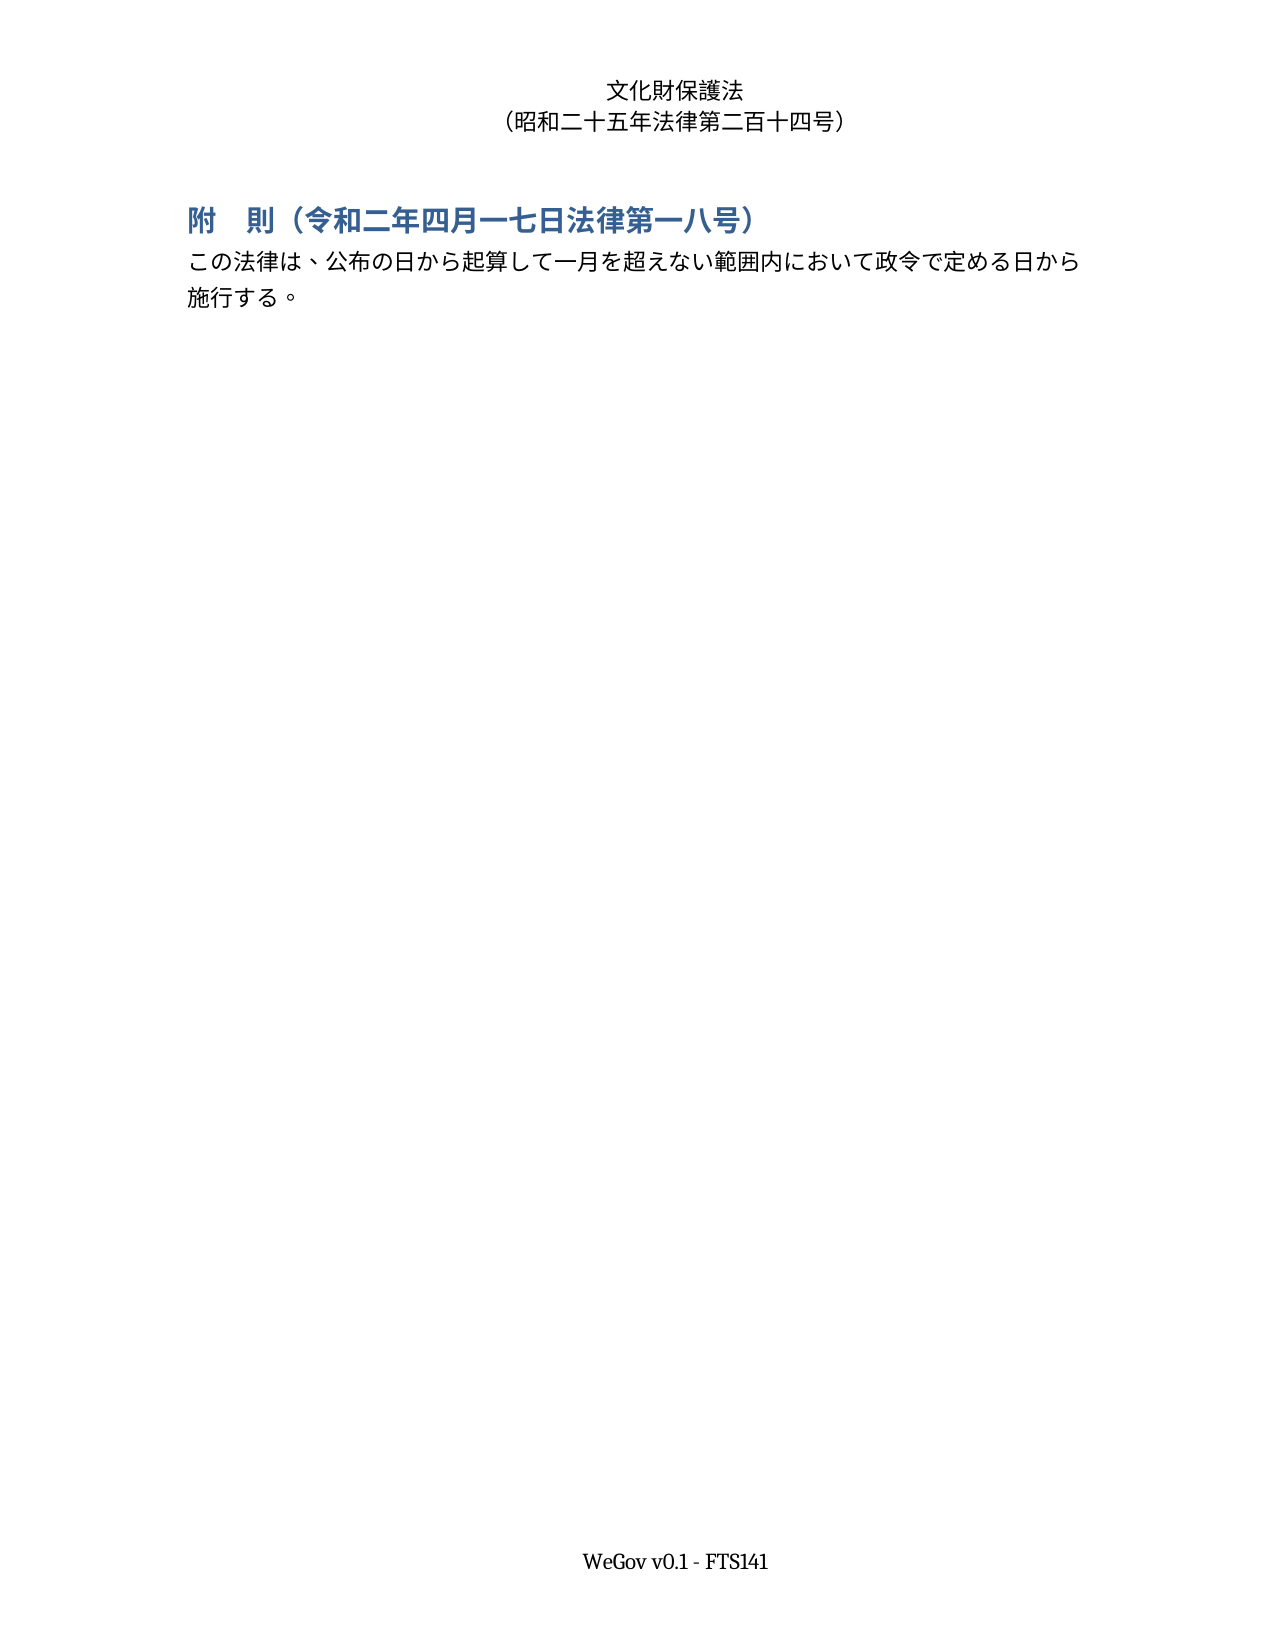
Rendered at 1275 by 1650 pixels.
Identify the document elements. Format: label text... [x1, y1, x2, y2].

text この法律は、公布の日から起算して一月を超えない範囲内において政令で定める日から施行する。 [187, 246, 1087, 313]
subtitle 附 則（令和二年四月一七日法律第一八号） [187, 200, 1087, 240]
